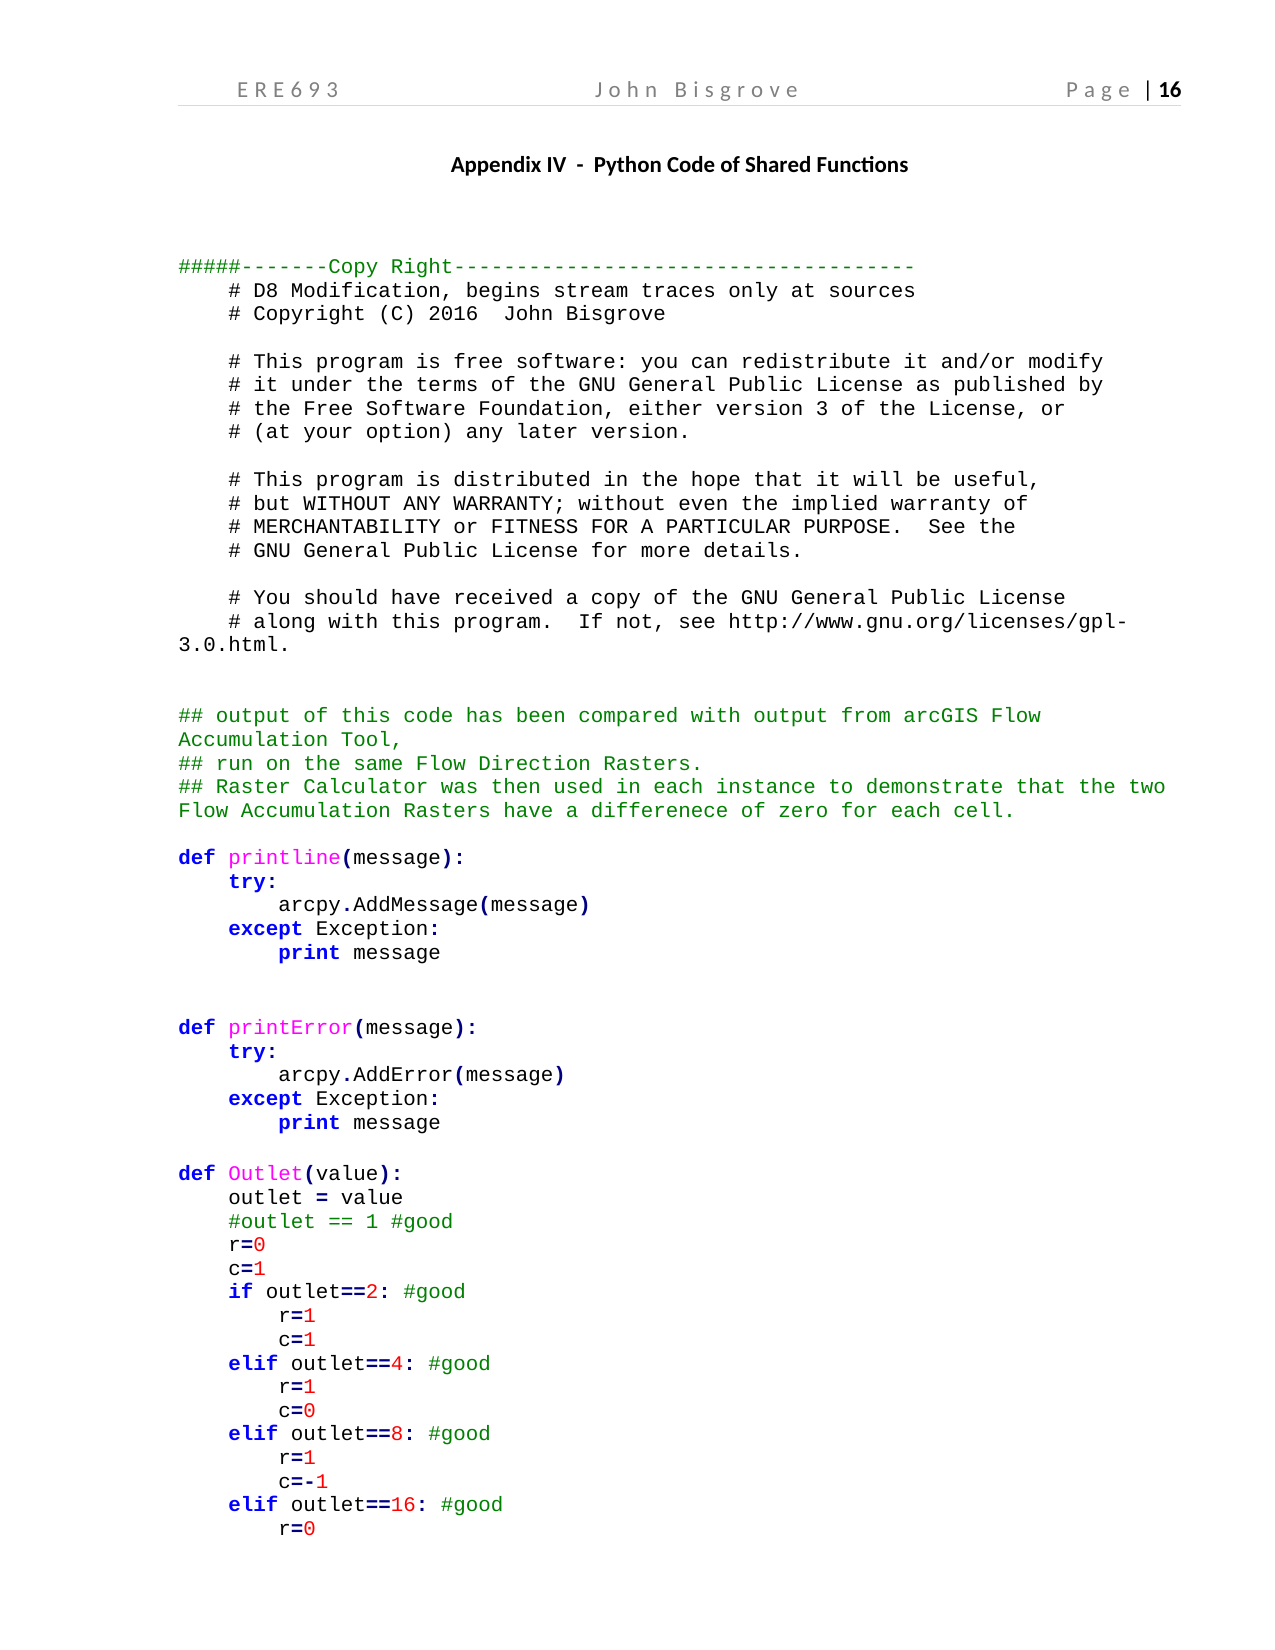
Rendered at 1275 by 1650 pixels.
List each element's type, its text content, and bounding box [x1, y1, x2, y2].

text # This program is free software: you can redistribute it and/or modify [178, 351, 1181, 374]
text # This program is distributed in the hope that it will be useful, [178, 469, 1181, 492]
text elif outlet==4: #good [178, 1352, 1181, 1376]
text except Exception: [178, 1088, 1181, 1112]
text ## run on the same Flow Direction Rasters. [178, 753, 1181, 776]
text elif outlet==8: #good [178, 1423, 1181, 1447]
text c=-1 [178, 1471, 1181, 1494]
text # Copyright (C) 2016 John Bisgrove [178, 303, 1181, 327]
text c=1 [178, 1329, 1181, 1352]
text print message [178, 1112, 1181, 1135]
text ## output of this code has been compared with output from arcGIS Flow Accumulation Tool, [178, 705, 1181, 753]
text #####-------Copy Right------------------------------------- [178, 256, 1181, 280]
text outlet = value [178, 1187, 1181, 1211]
text try: [178, 871, 1181, 894]
text # You should have received a copy of the GNU General Public License [178, 587, 1181, 611]
text # MERCHANTABILITY or FITNESS FOR A PARTICULAR PURPOSE. See the [178, 516, 1181, 540]
text r=1 [178, 1376, 1181, 1400]
text r=1 [178, 1305, 1181, 1329]
text # along with this program. If not, see http://www.gnu.org/licenses/gpl-3.0.html. [178, 611, 1181, 658]
text Appendix IV - Python Code of Shared Functions [178, 150, 1181, 178]
text r=0 [178, 1518, 1181, 1542]
text # it under the terms of the GNU General Public License as published by [178, 374, 1181, 398]
text c=0 [178, 1400, 1181, 1423]
text try: [178, 1041, 1181, 1064]
text #outlet == 1 #good [178, 1211, 1181, 1234]
text # the Free Software Foundation, either version 3 of the License, or [178, 398, 1181, 422]
text arcpy.AddError(message) [178, 1064, 1181, 1088]
text elif outlet==16: #good [178, 1494, 1181, 1518]
text def printline(message): [178, 847, 1181, 871]
text c=1 [178, 1258, 1181, 1282]
text # GNU General Public License for more details. [178, 540, 1181, 563]
text def printError(message): [178, 1017, 1181, 1041]
text # but WITHOUT ANY WARRANTY; without even the implied warranty of [178, 492, 1181, 516]
text # (at your option) any later version. [178, 422, 1181, 445]
text r=1 [178, 1447, 1181, 1471]
text def Outlet(value): [178, 1163, 1181, 1187]
text # D8 Modification, begins stream traces only at sources [178, 280, 1181, 303]
text except Exception: [178, 918, 1181, 942]
text r=0 [178, 1234, 1181, 1258]
text ## Raster Calculator was then used in each instance to demonstrate that the two Flow Accumulation Rasters have a differenece of zero for each cell. [178, 776, 1181, 823]
text arcpy.AddMessage(message) [178, 894, 1181, 918]
text if outlet==2: #good [178, 1282, 1181, 1305]
text print message [178, 942, 1181, 965]
